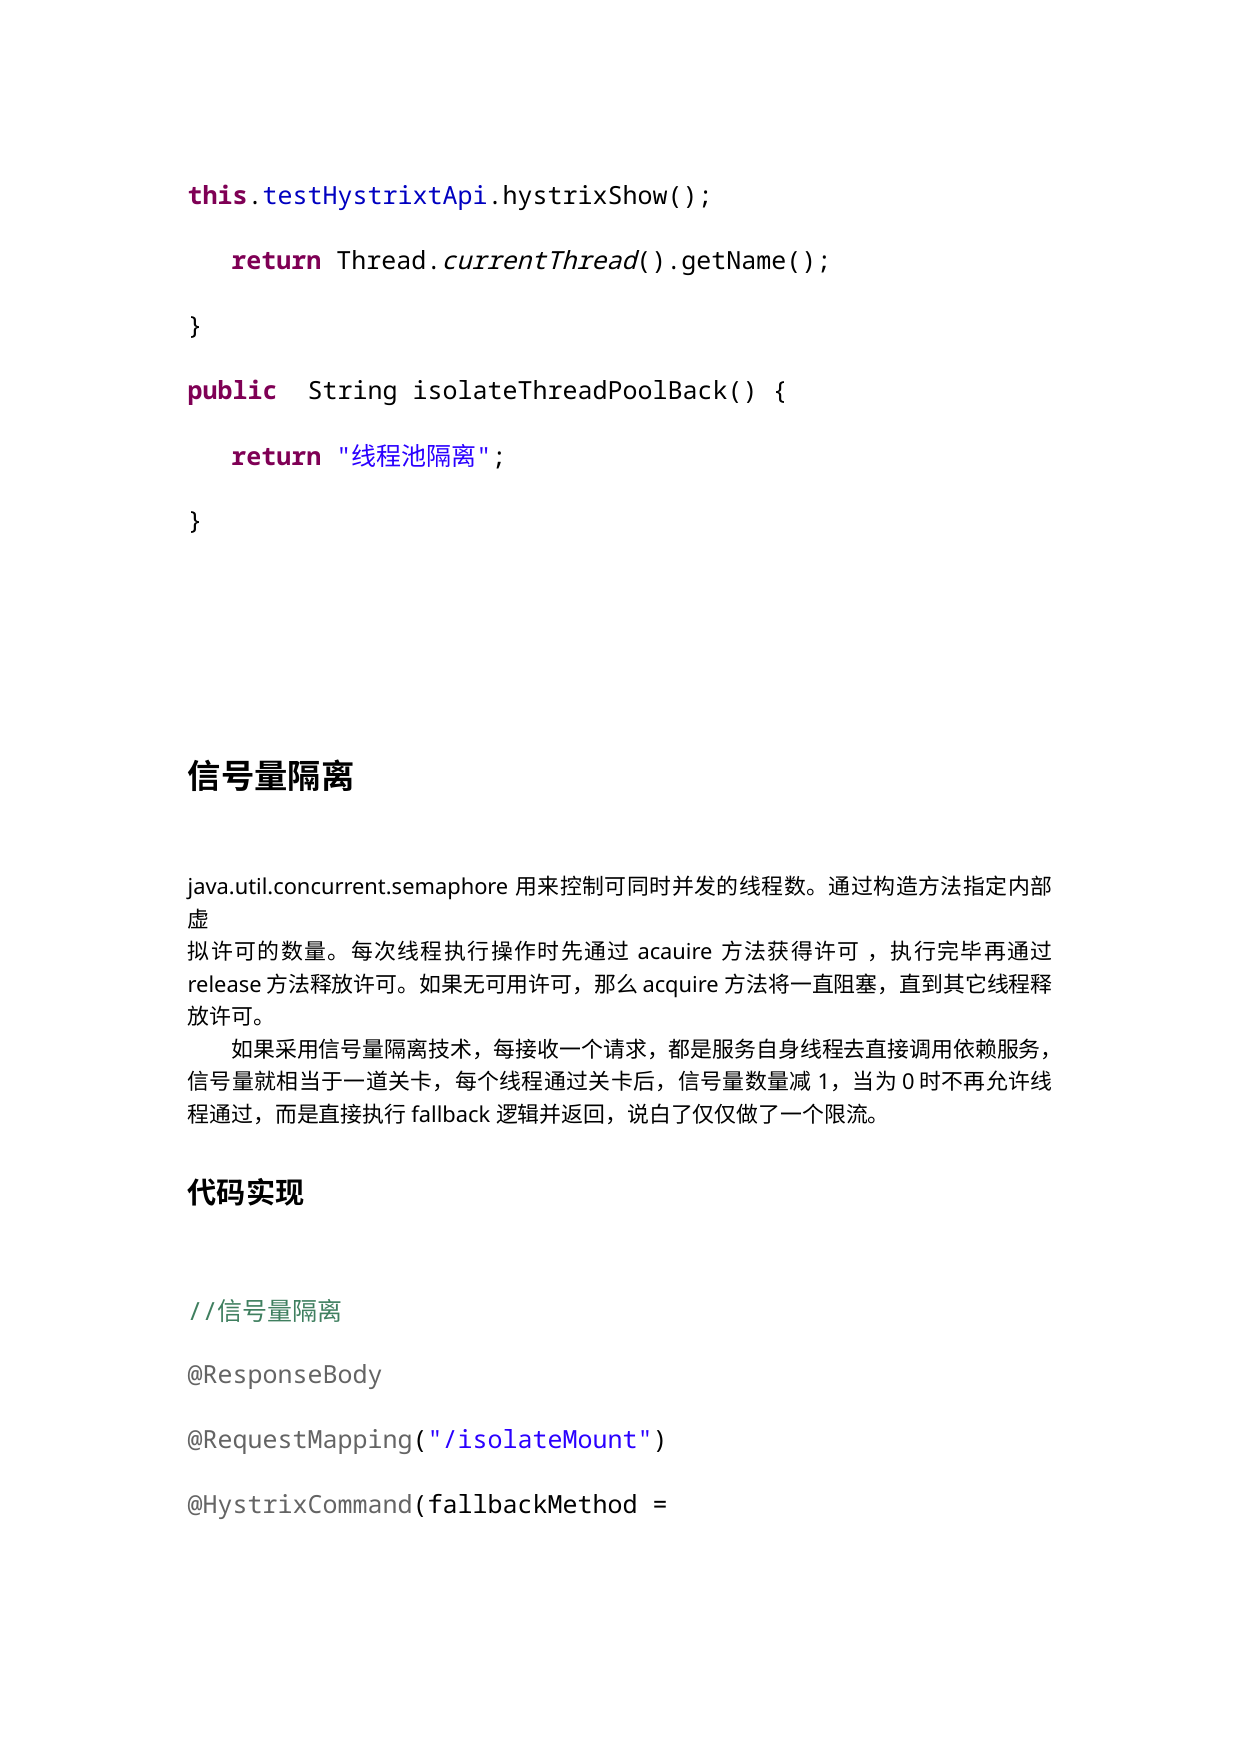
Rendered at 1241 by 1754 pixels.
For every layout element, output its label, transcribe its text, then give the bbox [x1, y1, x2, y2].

text } [187, 487, 1053, 552]
text 如果采用信号量隔离技术，每接收一个请求，都是服务自身线程去直接调用依赖服务， [187, 1031, 1053, 1064]
text java.util.concurrent.semaphore 用来控制可同时并发的线程数。通过构造方法指定内部虚 [187, 869, 1053, 934]
text 拟许可的数量。每次线程执行操作时先通过 acauire 方法获得许可 ，执行完毕再通过 release方法释放许可。如果无可用许可，那么acquire 方法将一直阻塞，直到其它线程释放许可。 [187, 934, 1053, 1031]
text @ResponseBody [187, 1342, 1053, 1407]
text public String isolateThreadPoolBack() { [187, 357, 1053, 422]
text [187, 162, 1053, 227]
text @RequestMapping("/isolateMount") [187, 1407, 1053, 1472]
text //信号量隔离 [187, 1277, 1053, 1342]
text } [187, 292, 1053, 357]
subtitle 信号量隔离 [187, 742, 1053, 807]
text 信号量就相当于一道关卡，每个线程通过关卡后，信号量数量减1，当为0时不再允许线程通过，而是直接执行 fallback 逻辑并返回，说白了仅仅做了一个限流。 [187, 1064, 1053, 1129]
text return "线程池隔离"; [187, 422, 1053, 487]
subtitle 代码实现 [187, 1158, 1053, 1223]
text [187, 1472, 1053, 1537]
text return Thread.currentThread().getName(); [187, 227, 1053, 292]
